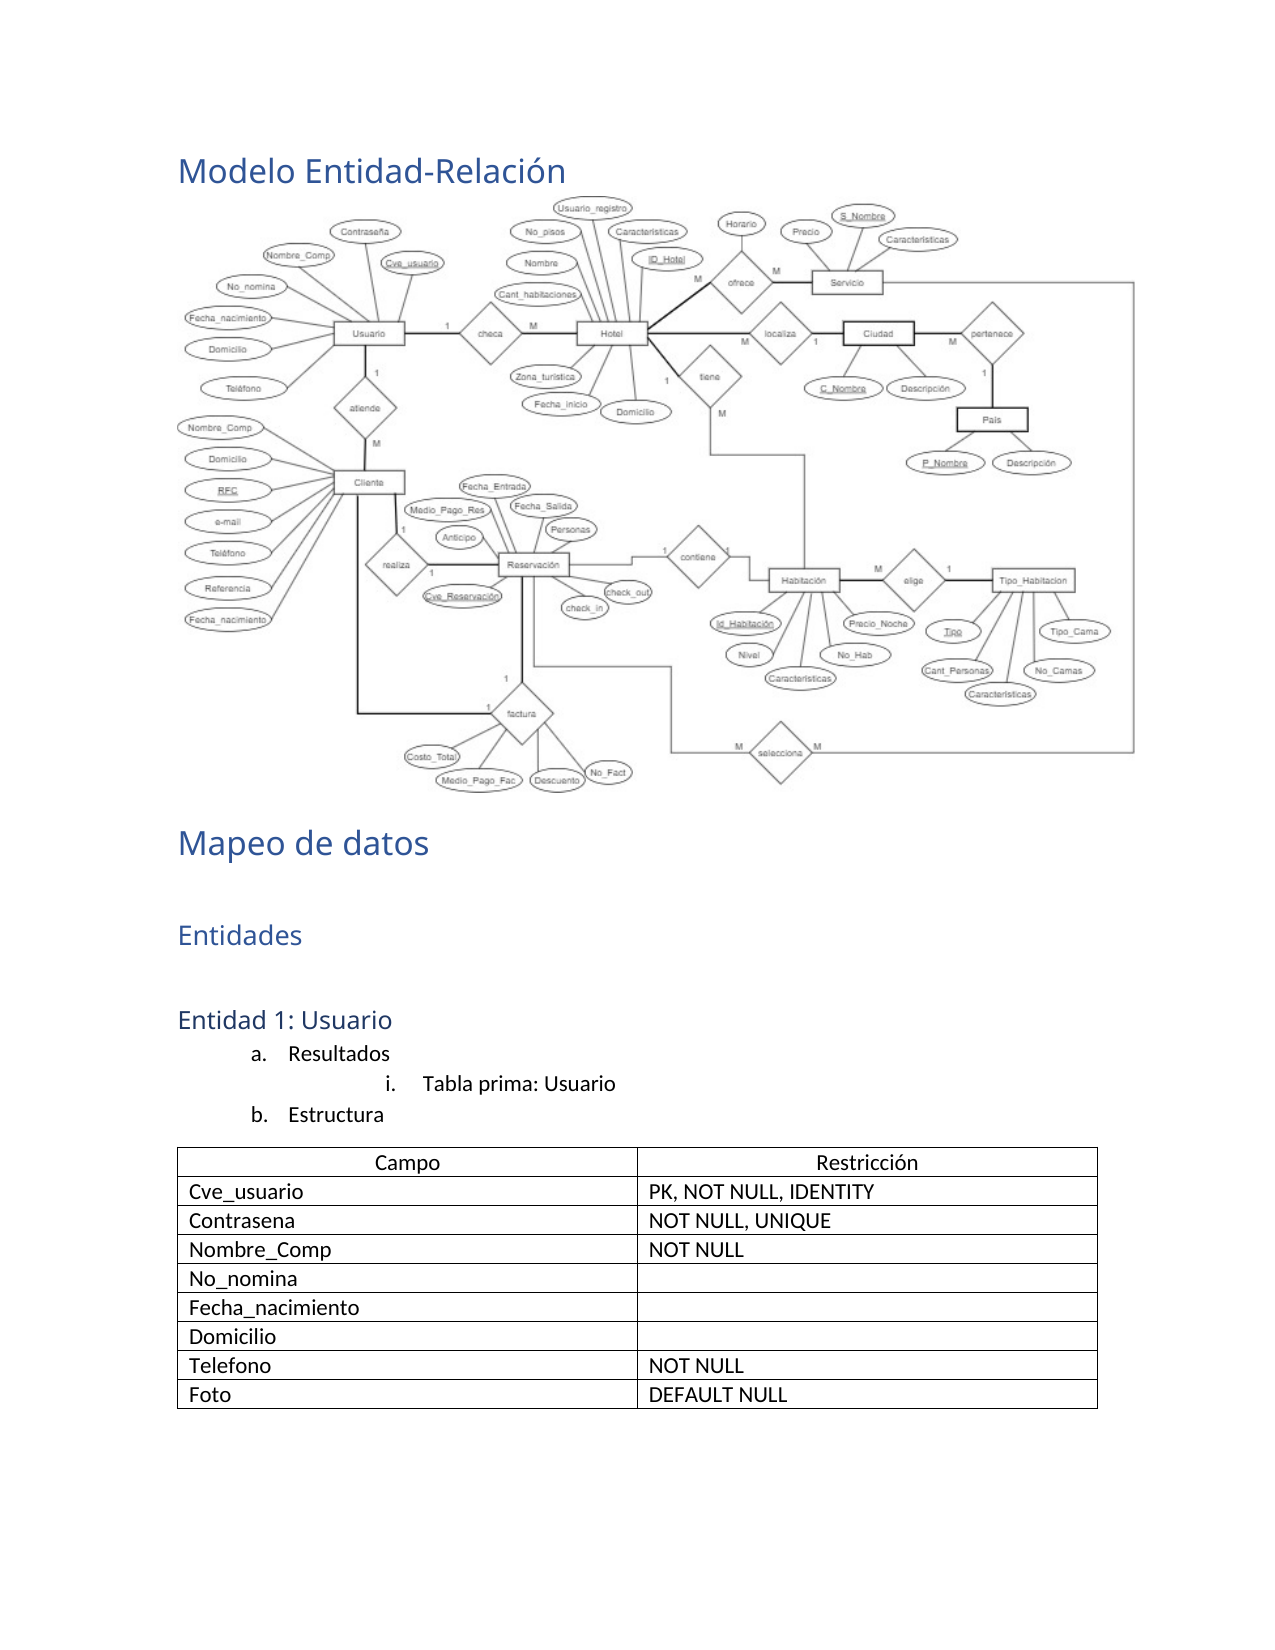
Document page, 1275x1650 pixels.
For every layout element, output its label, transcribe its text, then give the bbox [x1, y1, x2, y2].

table_cell [638, 1322, 1097, 1350]
table_cell NOT NULL [638, 1235, 1097, 1263]
subtitle Modelo Entidad-Relación [177, 148, 1098, 193]
table_cell NOT NULL, UNIQUE [638, 1206, 1097, 1234]
table_cell Nombre_Comp [178, 1235, 637, 1263]
subtitle Mapeo de datos [177, 820, 1098, 866]
list Estructura [251, 1100, 1098, 1128]
list Tabla prima: Usuario [385, 1069, 1098, 1098]
subtitle Entidad 1: Usuario [177, 1003, 1098, 1037]
subtitle Entidades [177, 916, 1098, 953]
table_cell PK, NOT NULL, IDENTITY [638, 1177, 1097, 1205]
table_cell NOT NULL [638, 1351, 1097, 1379]
picture [177, 196, 1135, 793]
table_cell DEFAULT NULL [638, 1380, 1097, 1408]
table_cell [638, 1293, 1097, 1321]
table_cell Foto [178, 1380, 637, 1408]
table_cell Fecha_nacimiento [178, 1293, 637, 1321]
table_cell Telefono [178, 1351, 637, 1379]
table_cell No_nomina [178, 1264, 637, 1292]
table_header Campo [178, 1148, 637, 1176]
table_header Restricción [638, 1148, 1097, 1176]
table_cell [638, 1264, 1097, 1292]
table_cell Contrasena [178, 1206, 637, 1234]
list Resultados [251, 1039, 1098, 1067]
table_cell Cve_usuario [178, 1177, 637, 1205]
table_cell Domicilio [178, 1322, 637, 1350]
